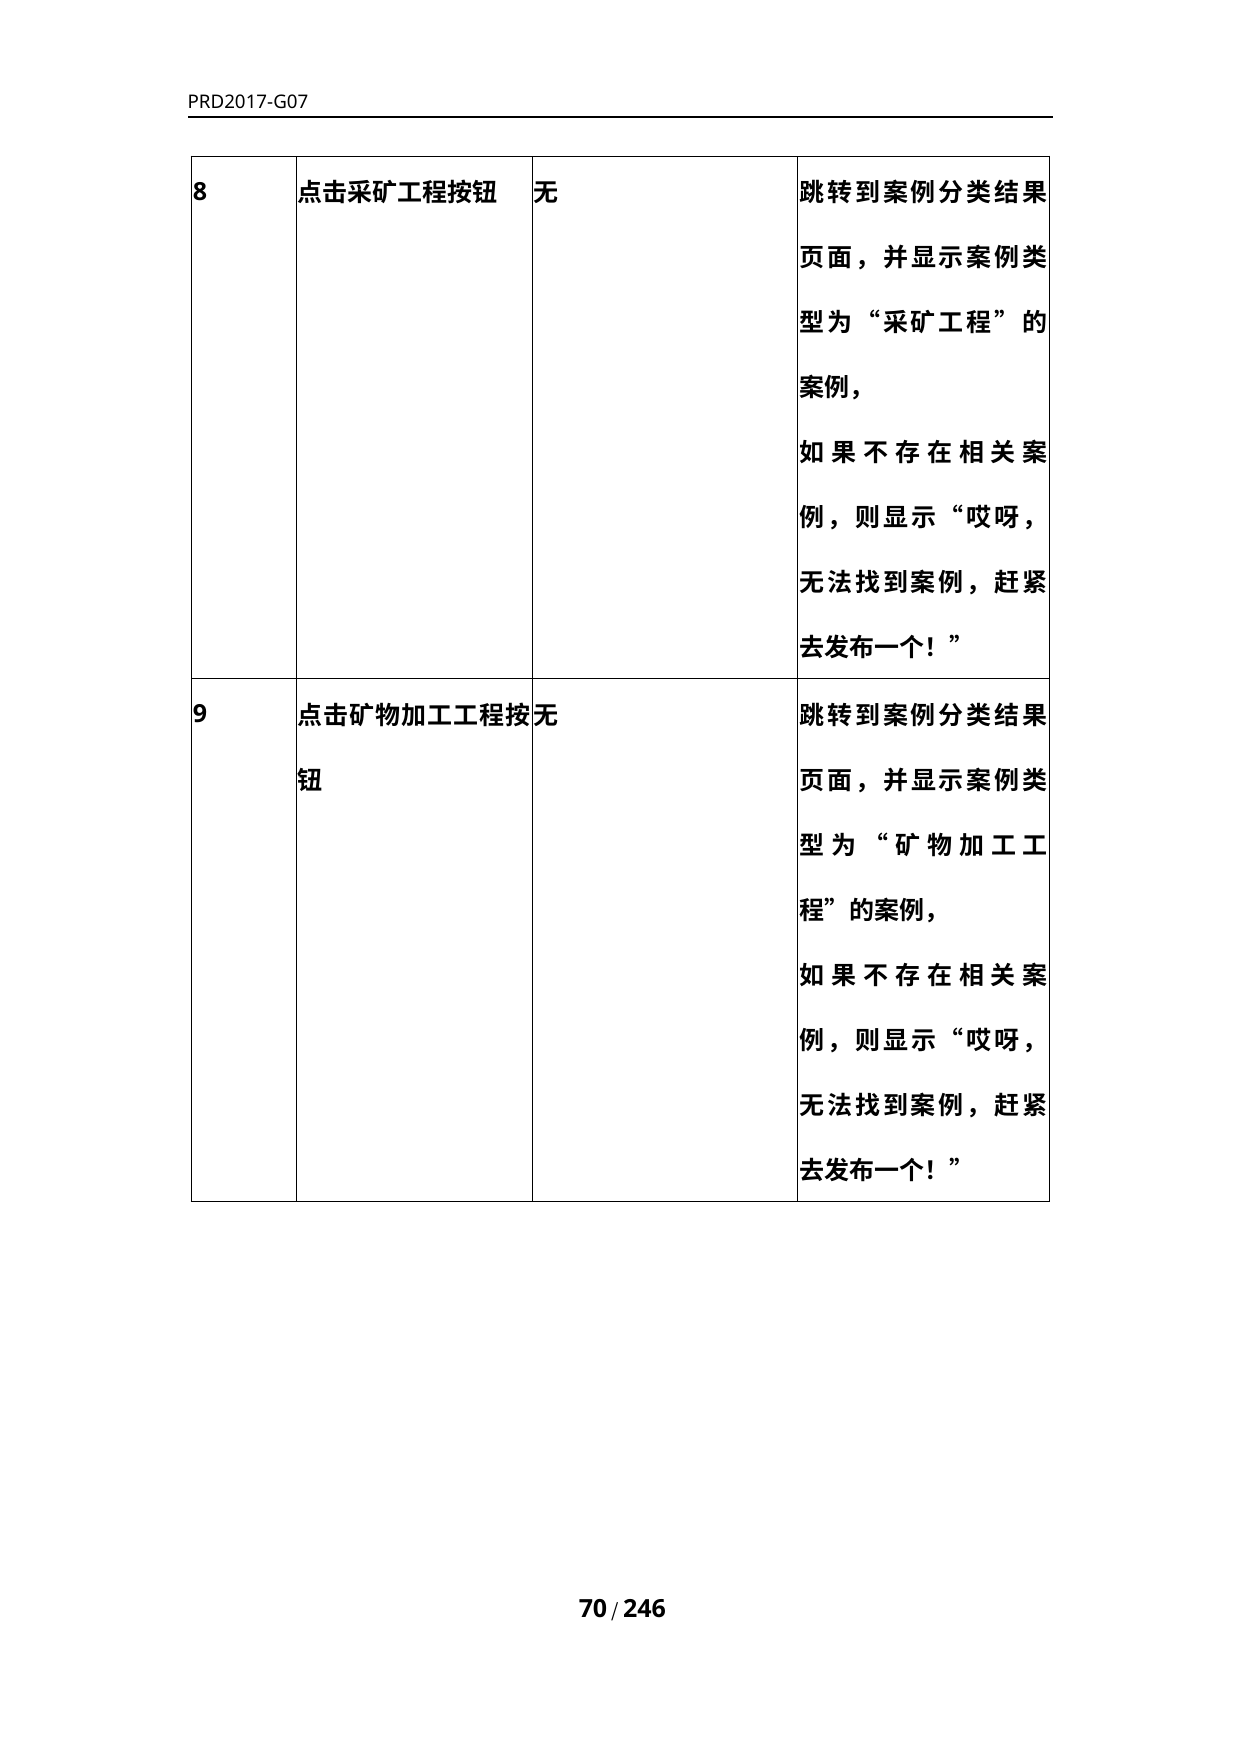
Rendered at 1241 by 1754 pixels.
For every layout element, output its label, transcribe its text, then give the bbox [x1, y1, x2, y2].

table_cell 点击采矿工程按钮 [297, 157, 532, 678]
table_cell 跳转到案例分类结果页面，并显示案例类型为“矿物加工工程”的案例， 如果不存在相关案例，则显示“哎呀，无法找到案例，赶紧去发布一个！” [798, 679, 1049, 1201]
table_cell 9 [192, 679, 296, 1201]
table_cell 点击矿物加工工程按钮 [297, 679, 532, 1201]
table_cell 8 [192, 157, 296, 678]
table_cell 无 [533, 157, 797, 678]
table_cell 无 [533, 679, 797, 1201]
table_cell 跳转到案例分类结果页面，并显示案例类型为“采矿工程”的案例， 如果不存在相关案例，则显示“哎呀，无法找到案例，赶紧去发布一个！” [798, 157, 1049, 678]
